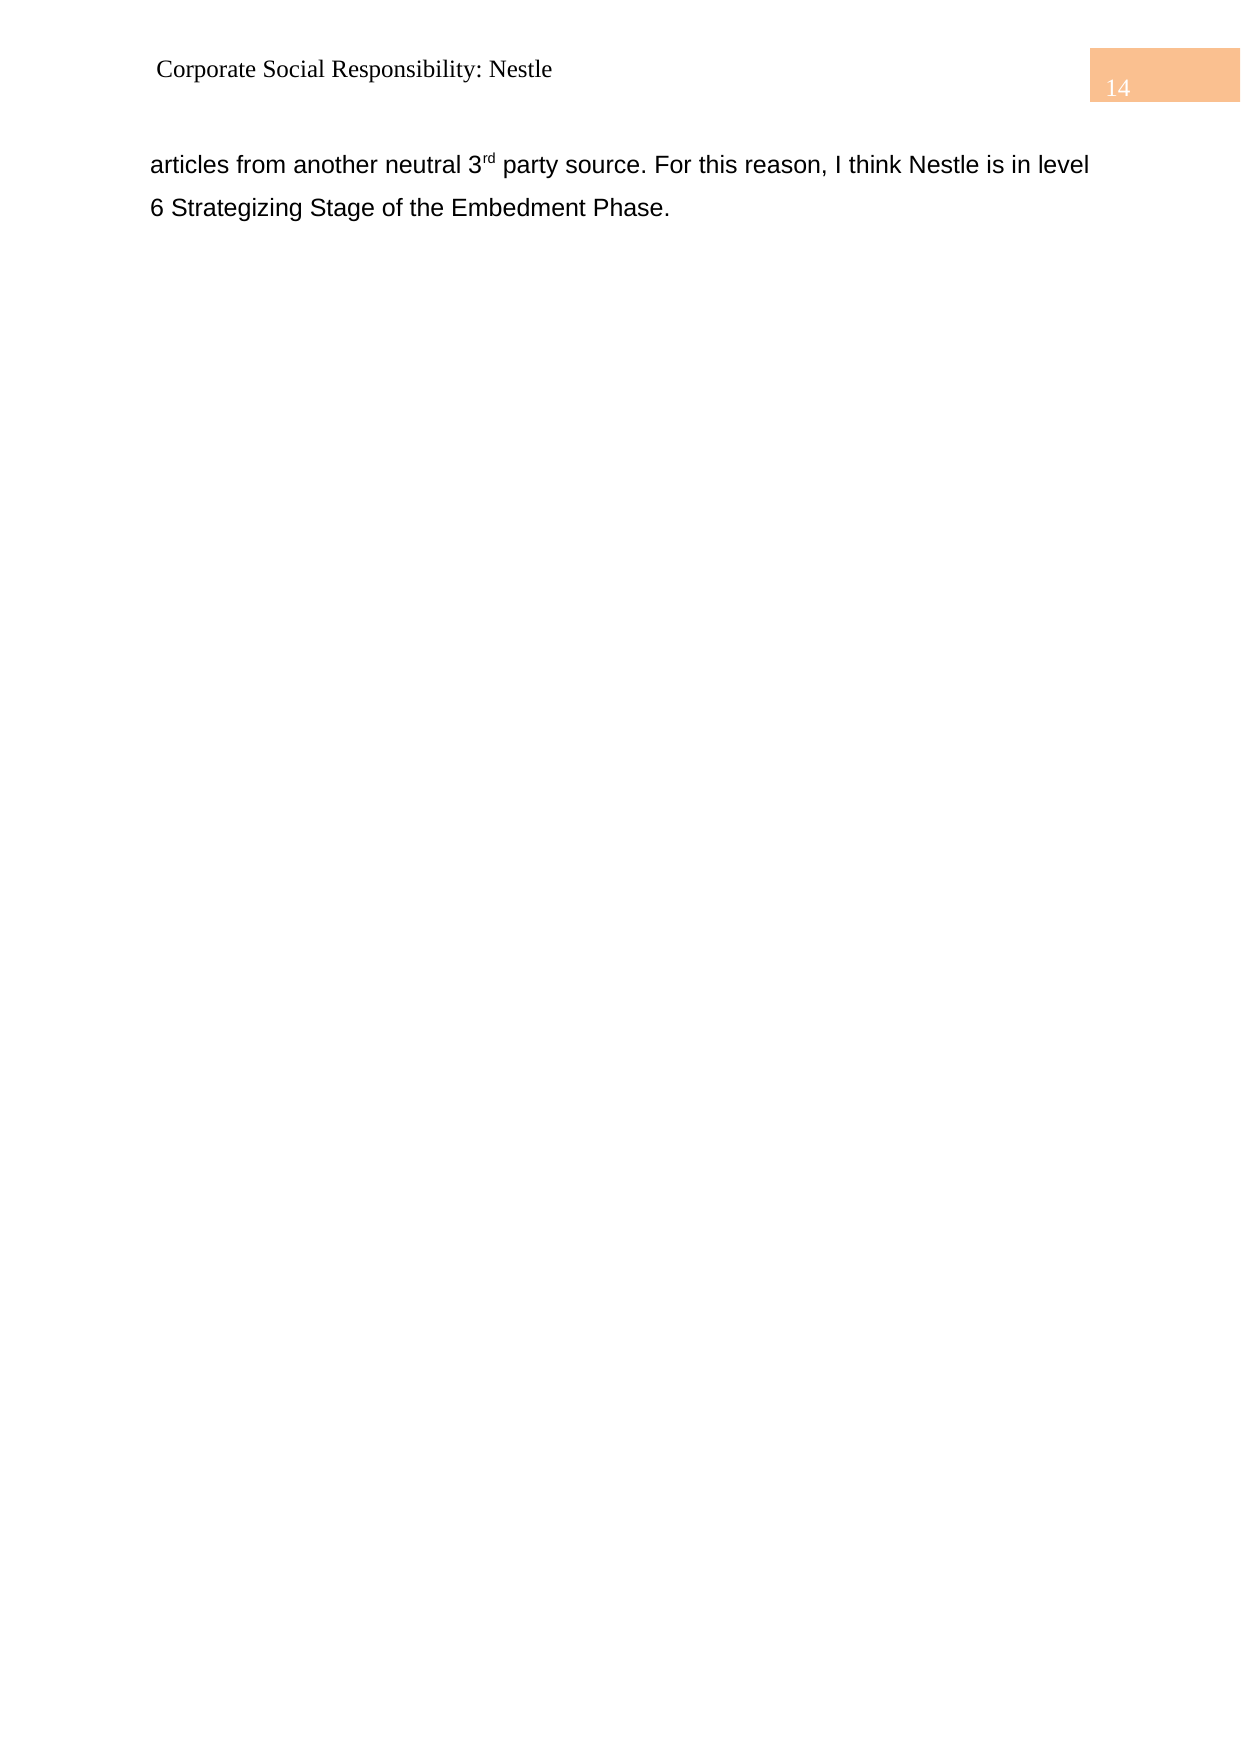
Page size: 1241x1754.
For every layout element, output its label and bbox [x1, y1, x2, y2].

text [150, 150, 1090, 222]
